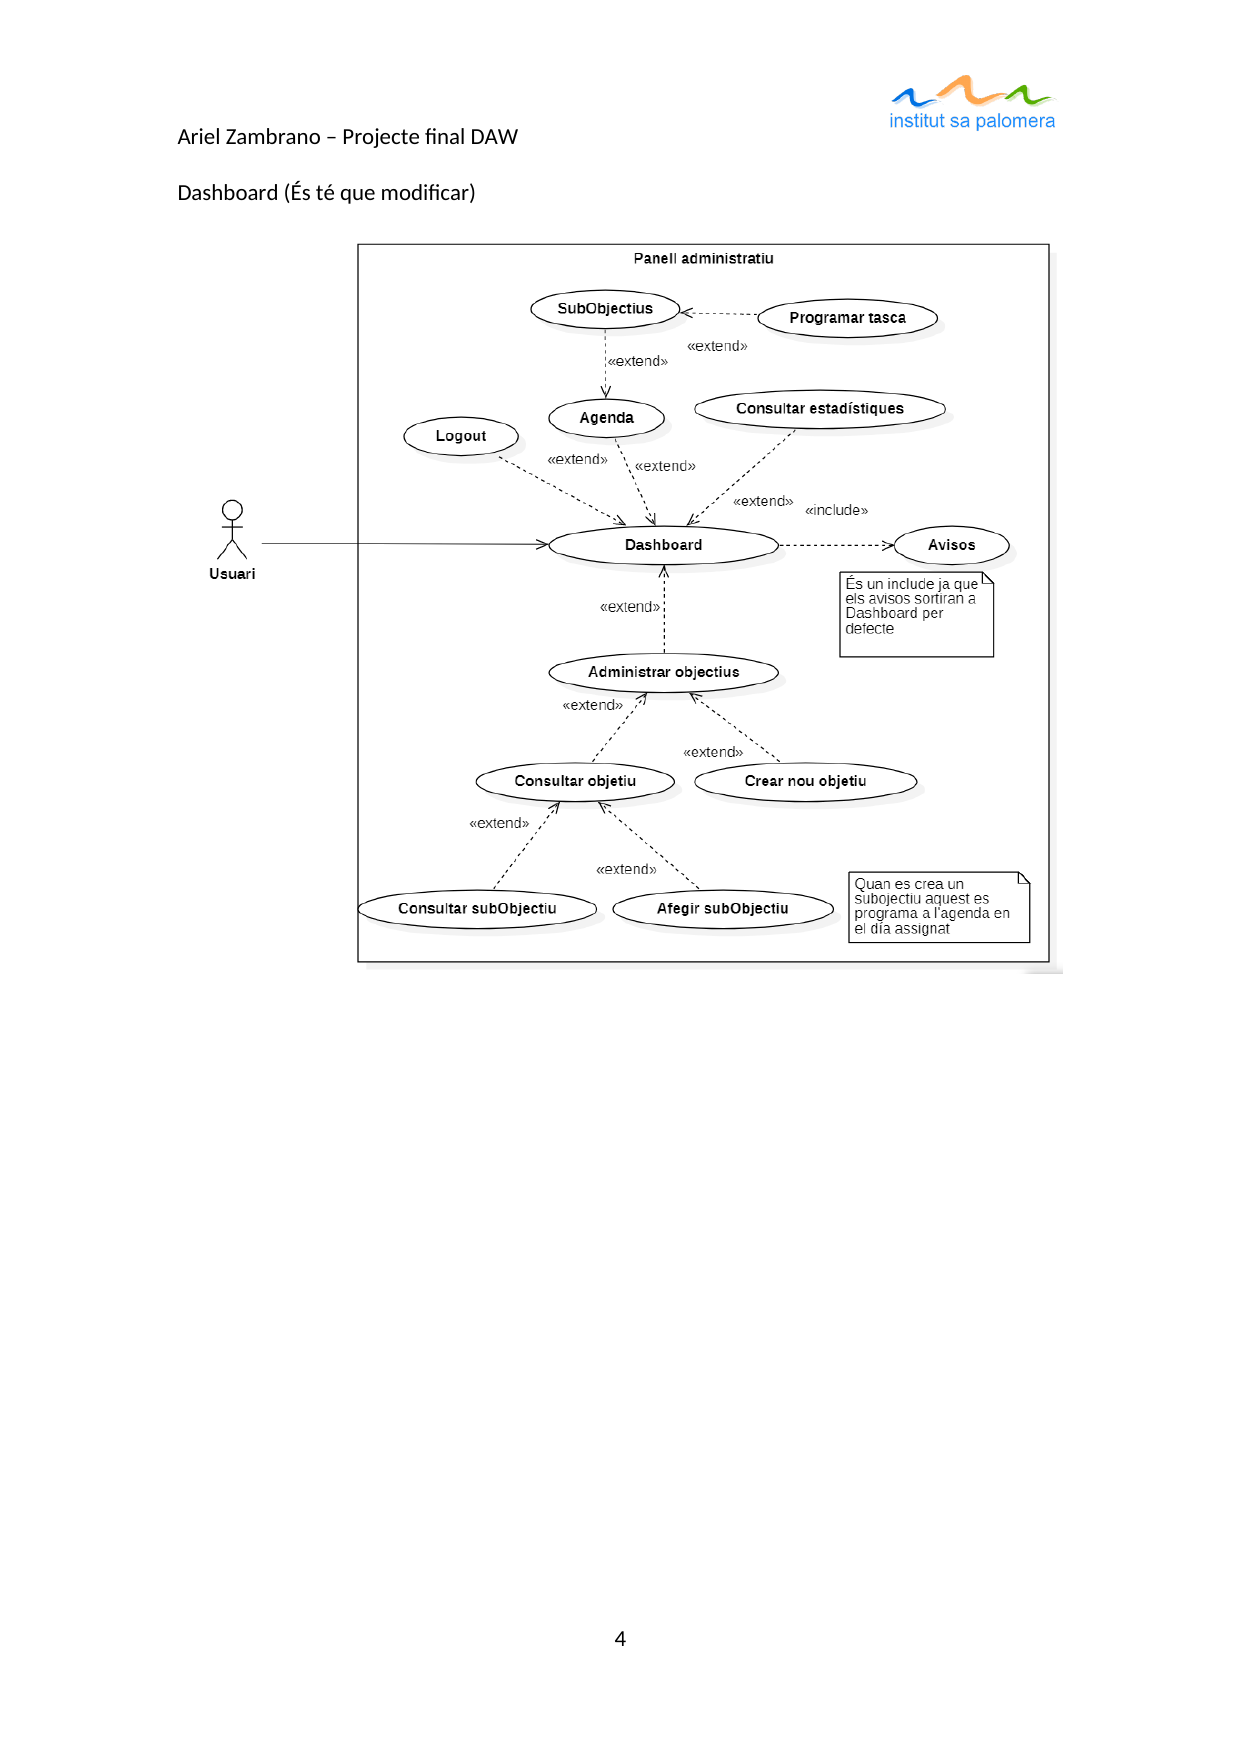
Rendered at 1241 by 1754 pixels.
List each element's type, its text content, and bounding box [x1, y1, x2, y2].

picture [881, 73, 1063, 145]
text Dashboard (És té que modificar) [177, 178, 1063, 206]
picture [177, 224, 1063, 974]
